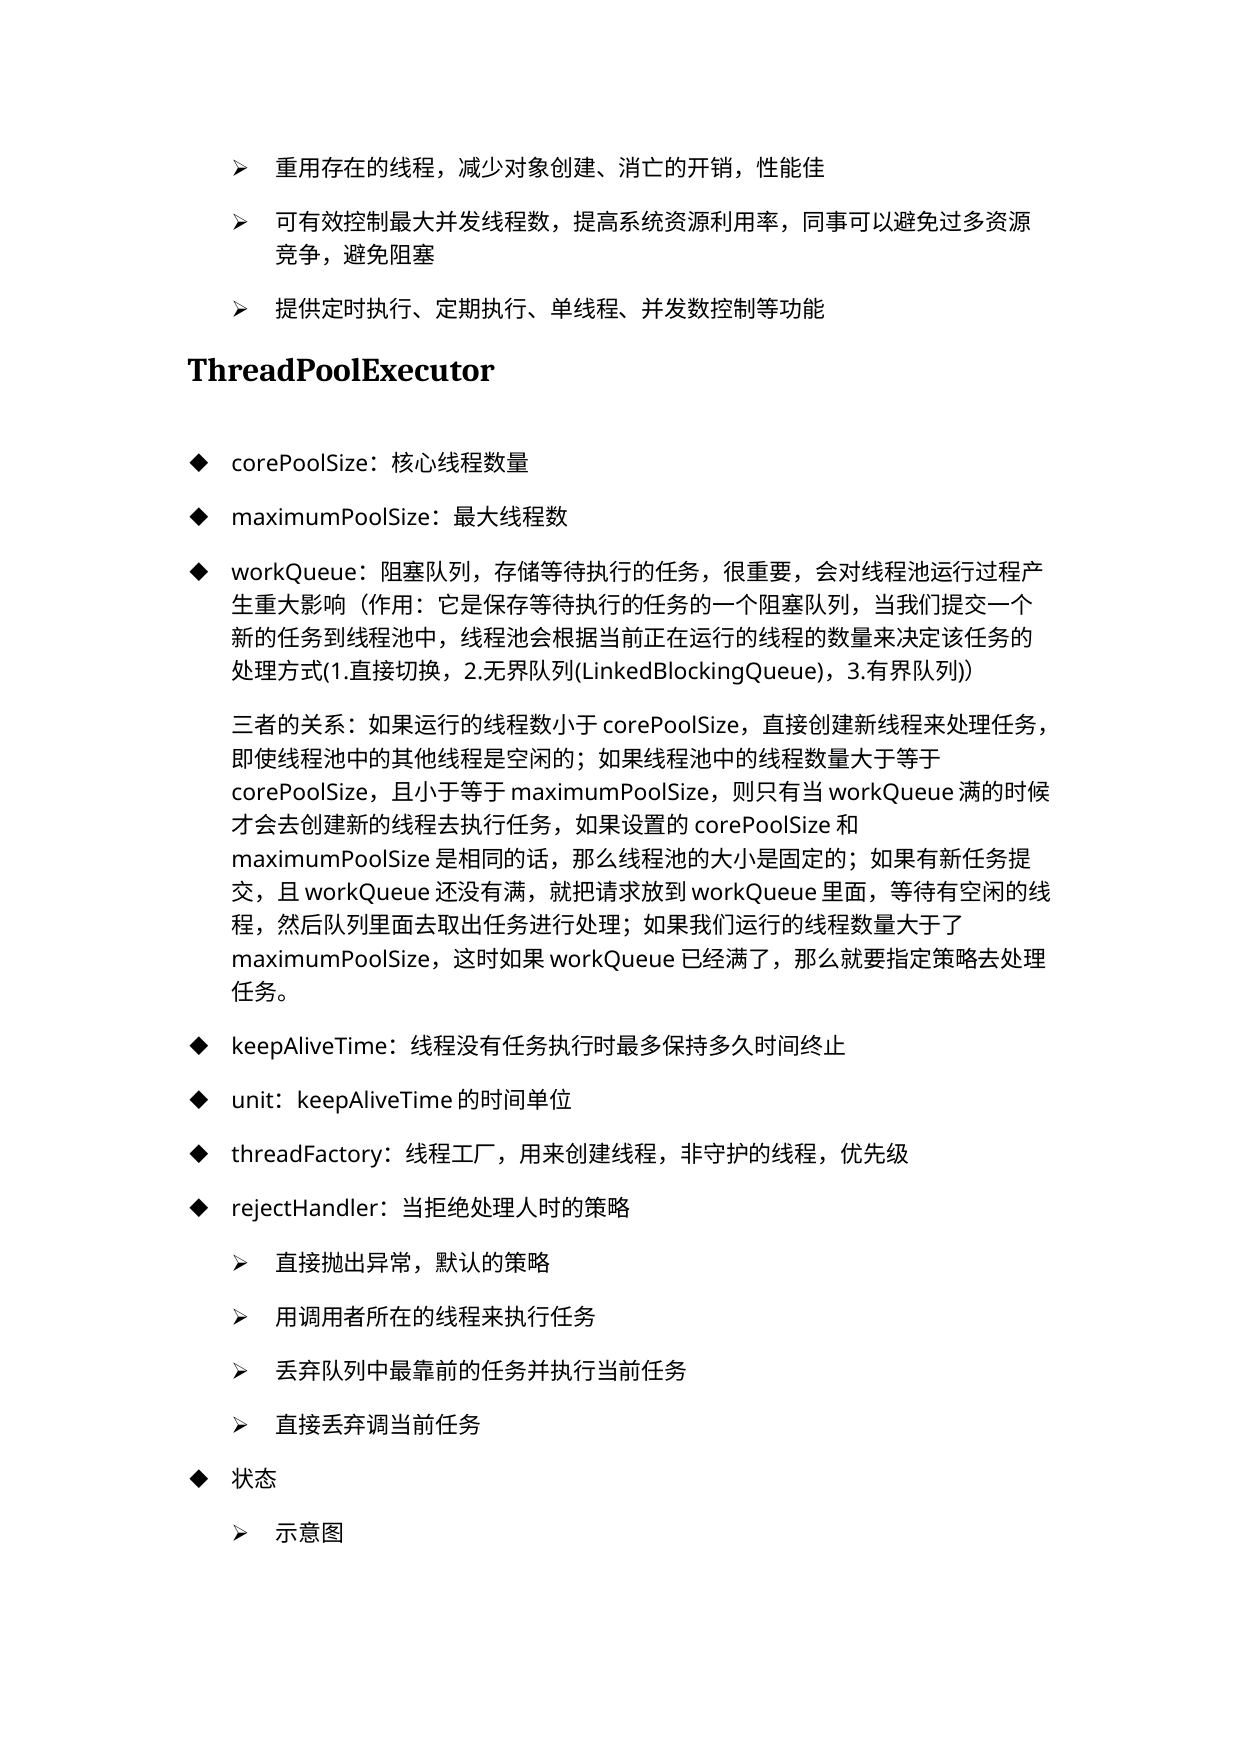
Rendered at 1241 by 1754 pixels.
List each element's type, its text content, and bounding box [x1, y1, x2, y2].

list 丢弃队列中最靠前的任务并执行当前任务 [231, 1353, 1053, 1386]
list 重用存在的线程，减少对象创建、消亡的开销，性能佳 [231, 150, 1053, 183]
list 提供定时执行、定期执行、单线程、并发数控制等功能 [231, 291, 1053, 324]
list corePoolSize：核心线程数量 [187, 445, 1053, 478]
list threadFactory：线程工厂，用来创建线程，非守护的线程，优先级 [187, 1136, 1053, 1169]
list 直接抛出异常，默认的策略 [231, 1244, 1053, 1278]
subtitle ThreadPoolExecutor [187, 352, 1053, 390]
list 可有效控制最大并发线程数，提高系统资源利用率，同事可以避免过多资源竞争，避免阻塞 [231, 204, 1053, 271]
list 示意图 [231, 1515, 1053, 1548]
list 直接丢弃调当前任务 [231, 1407, 1053, 1440]
list unit：keepAliveTime的时间单位 [187, 1082, 1053, 1115]
list 状态 [187, 1461, 1053, 1494]
list workQueue：阻塞队列，存储等待执行的任务，很重要，会对线程池运行过程产生重大影响（作用：它是保存等待执行的任务的一个阻塞队列，当我们提交一个新的任务到线程池中，线程池会根据当前正在运行的线程的数量来决定该任务的处理方式(1.直接切换，2.无界队列(LinkedBlockingQueue)，3.有界队列)） [187, 553, 1053, 686]
list 用调用者所在的线程来执行任务 [231, 1298, 1053, 1332]
list rejectHandler：当拒绝处理人时的策略 [187, 1190, 1053, 1224]
list maximumPoolSize：最大线程数 [187, 499, 1053, 532]
list keepAliveTime：线程没有任务执行时最多保持多久时间终止 [187, 1028, 1053, 1061]
list 三者的关系：如果运行的线程数小于corePoolSize，直接创建新线程来处理任务，即使线程池中的其他线程是空闲的；如果线程池中的线程数量大于等于corePoolSize，且小于等于maximumPoolSize，则只有当workQueue满的时候才会去创建新的线程去执行任务，如果设置的corePoolSize和maximumPoolSize是相同的话，那么线程池的大小是固定的；如果有新任务提交，且workQueue还没有满，就把请求放到workQueue里面，等待有空闲的线程，然后队列里面去取出任务进行处理；如果我们运行的线程数量大于了maximumPoolSize，这时如果workQueue已经满了，那么就要指定策略去处理任务。 [231, 707, 1053, 1007]
